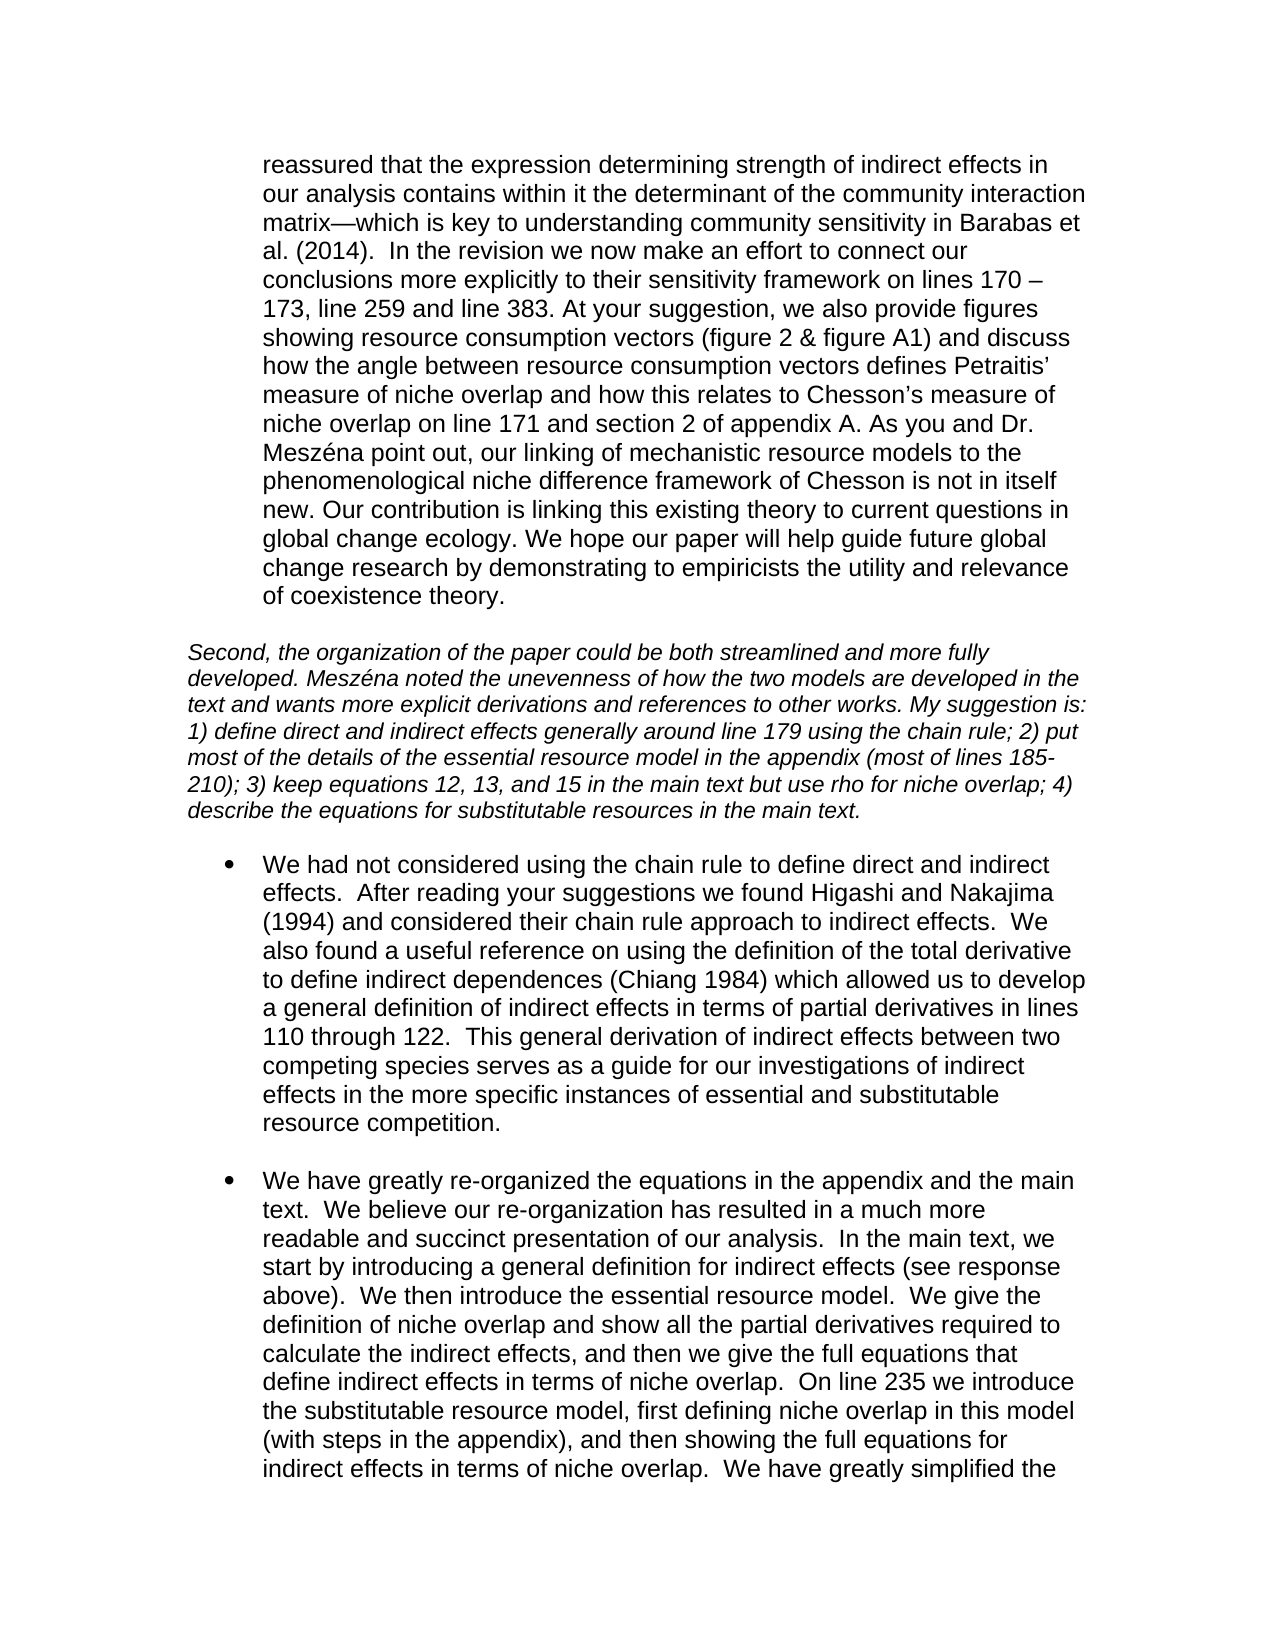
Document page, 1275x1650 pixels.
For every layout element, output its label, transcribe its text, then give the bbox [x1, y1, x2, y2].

list We had not considered using the chain rule to define direct and indirect effects. After reading your suggestions we found Higashi and Nakajima (1994) and considered their chain rule approach to indirect effects. We also found a useful reference on using the definition of the total derivative to define indirect dependences (Chiang 1984) which allowed us to develop a general definition of indirect effects in terms of partial derivatives in lines 110 through 122. This general derivation of indirect effects between two competing species serves as a guide for our investigations of indirect effects in the more specific instances of essential and substitutable resource competition. [225, 849, 1087, 1137]
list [225, 1166, 1087, 1482]
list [225, 150, 1087, 610]
text Second, the organization of the paper could be both streamlined and more fully developed. Meszéna noted the unevenness of how the two models are developed in the text and wants more explicit derivations and references to other works. My suggestion is: 1) define direct and indirect effects generally around line 179 using the chain rule; 2) put most of the details of the essential resource model in the appendix (most of lines 185-210); 3) keep equations 12, 13, and 15 in the main text but use rho for niche overlap; 4) describe the equations for substitutable resources in the main text. [187, 639, 1087, 823]
